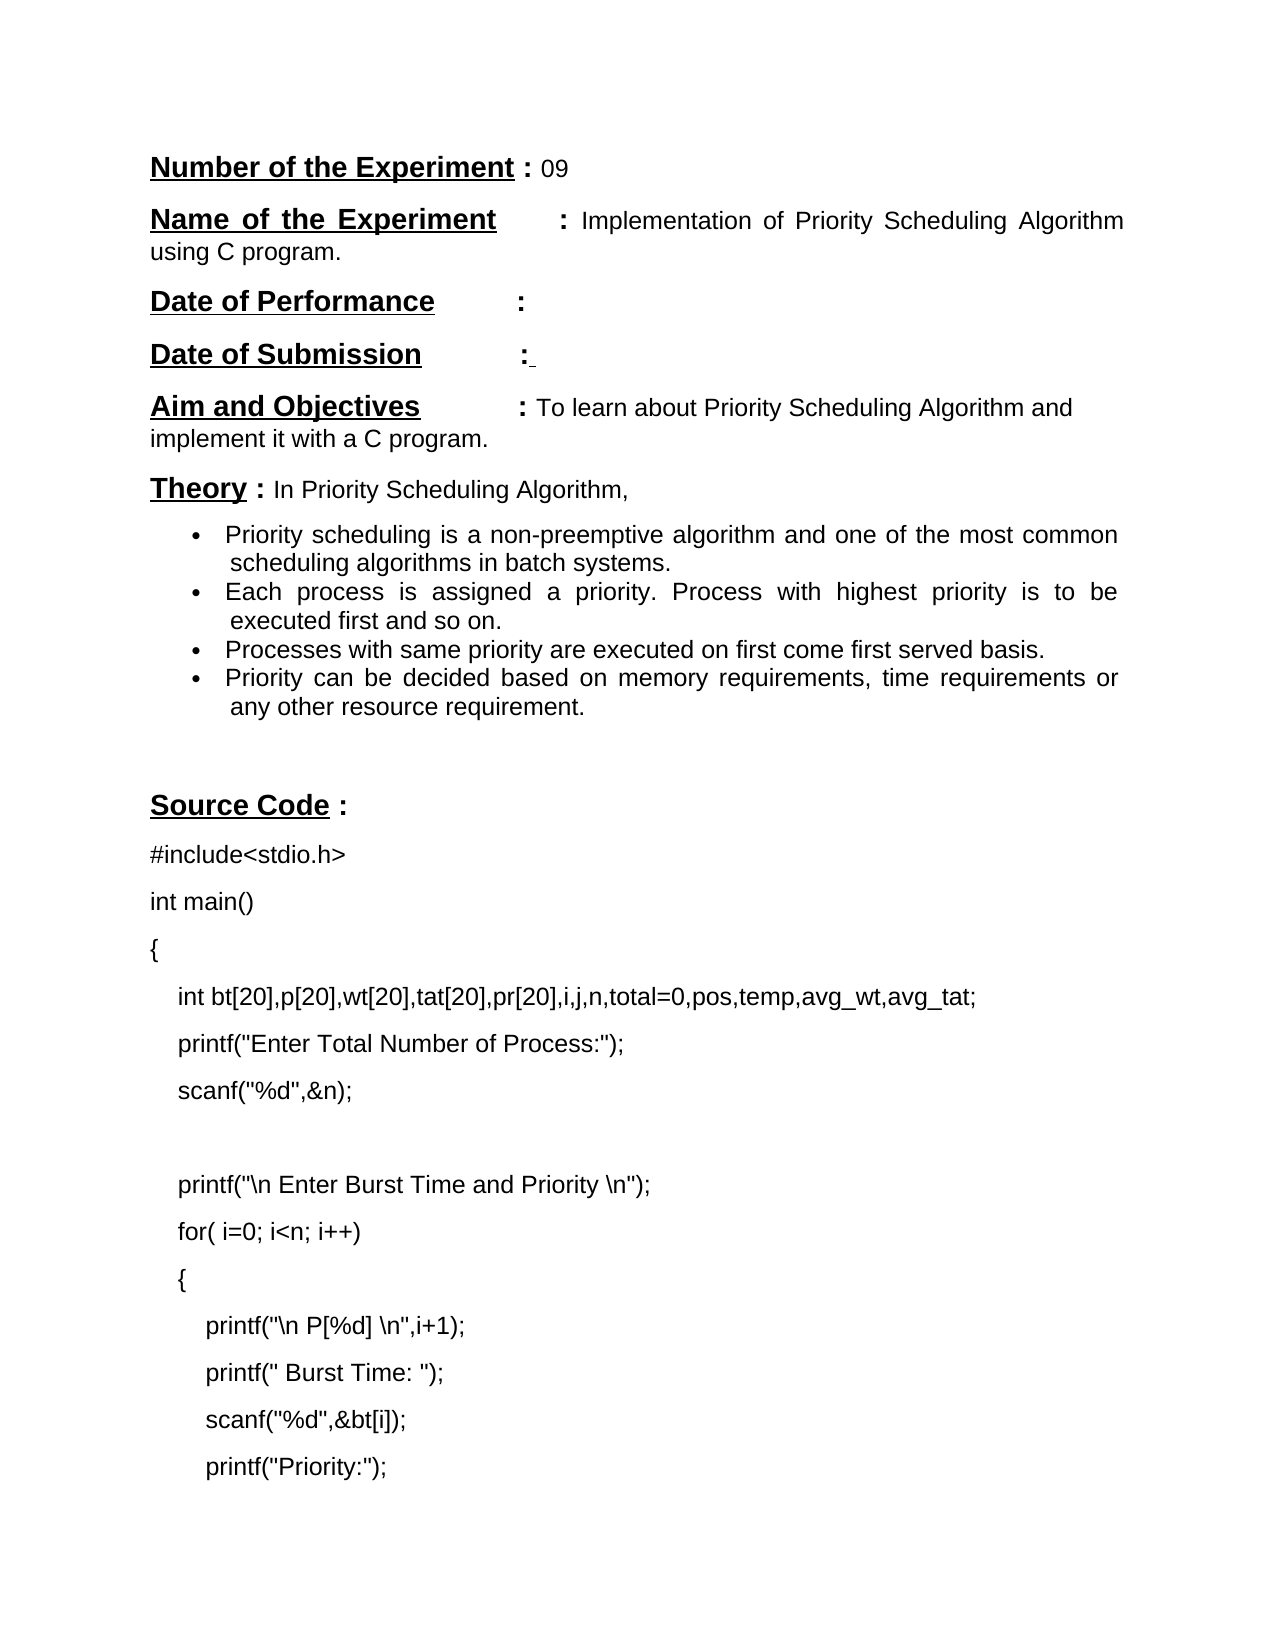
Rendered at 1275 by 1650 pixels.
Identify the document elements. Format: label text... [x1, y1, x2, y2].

list Priority can be decided based on memory requirements, time requirements or any other resource requirement. [192, 663, 1120, 721]
text Theory : In Priority Scheduling Algorithm, [150, 471, 1120, 505]
text #include<stdio.h> [150, 840, 1125, 869]
list Each process is assigned a priority. Process with highest priority is to be executed first and so on. [192, 577, 1120, 635]
text Date of Performance : [150, 284, 1125, 318]
text printf("Priority:"); [150, 1452, 1125, 1481]
text Date of Submission : [150, 337, 1125, 370]
text printf("\n P[%d] \n",i+1); [150, 1311, 1125, 1340]
text int main() [150, 887, 1125, 916]
text { [150, 934, 1125, 963]
text printf("\n Enter Burst Time and Priority \n"); [150, 1170, 1125, 1199]
text for( i=0; i<n; i++) [150, 1217, 1125, 1246]
text { [150, 1264, 1125, 1293]
text scanf("%d",&bt[i]); [150, 1405, 1125, 1434]
text Source Code : [150, 788, 1125, 822]
list Processes with same priority are executed on first come first served basis. [192, 635, 1120, 663]
text printf("Enter Total Number of Process:"); [150, 1029, 1125, 1057]
list Priority scheduling is a non-preemptive algorithm and one of the most common scheduling algorithms in batch systems. [192, 520, 1120, 577]
text Name of the Experiment : Implementation of Priority Scheduling Algorithm using C program. [150, 202, 1125, 266]
text int bt[20],p[20],wt[20],tat[20],pr[20],i,j,n,total=0,pos,temp,avg_wt,avg_tat; [150, 982, 1125, 1010]
text Aim and Objectives : To learn about Priority Scheduling Algorithm and implement it with a C program. [150, 389, 1125, 453]
text Number of the Experiment : 09 [150, 150, 1125, 183]
text printf(" Burst Time: "); [150, 1358, 1125, 1387]
text scanf("%d",&n); [150, 1076, 1125, 1104]
